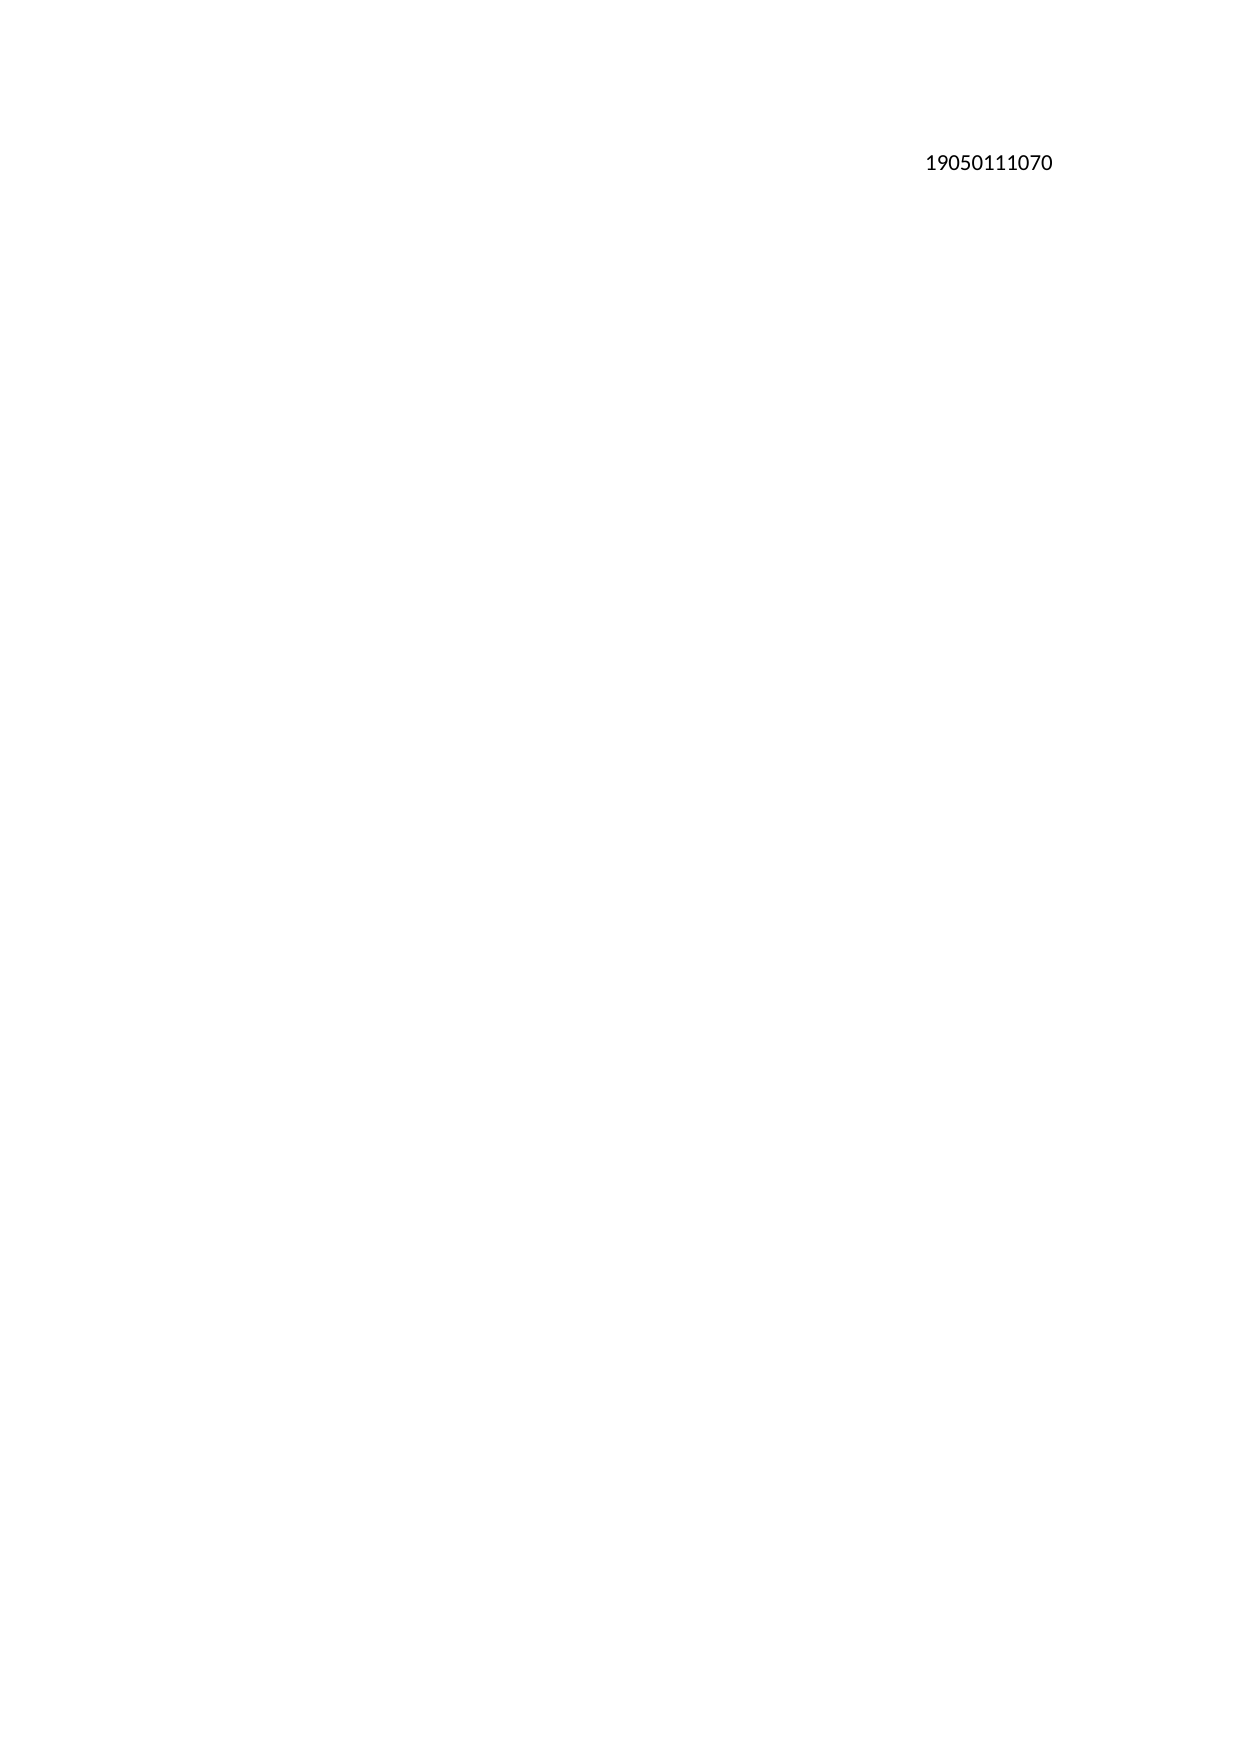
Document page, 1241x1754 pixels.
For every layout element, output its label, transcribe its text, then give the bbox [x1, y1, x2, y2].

text 19050111070 [885, 148, 1093, 176]
